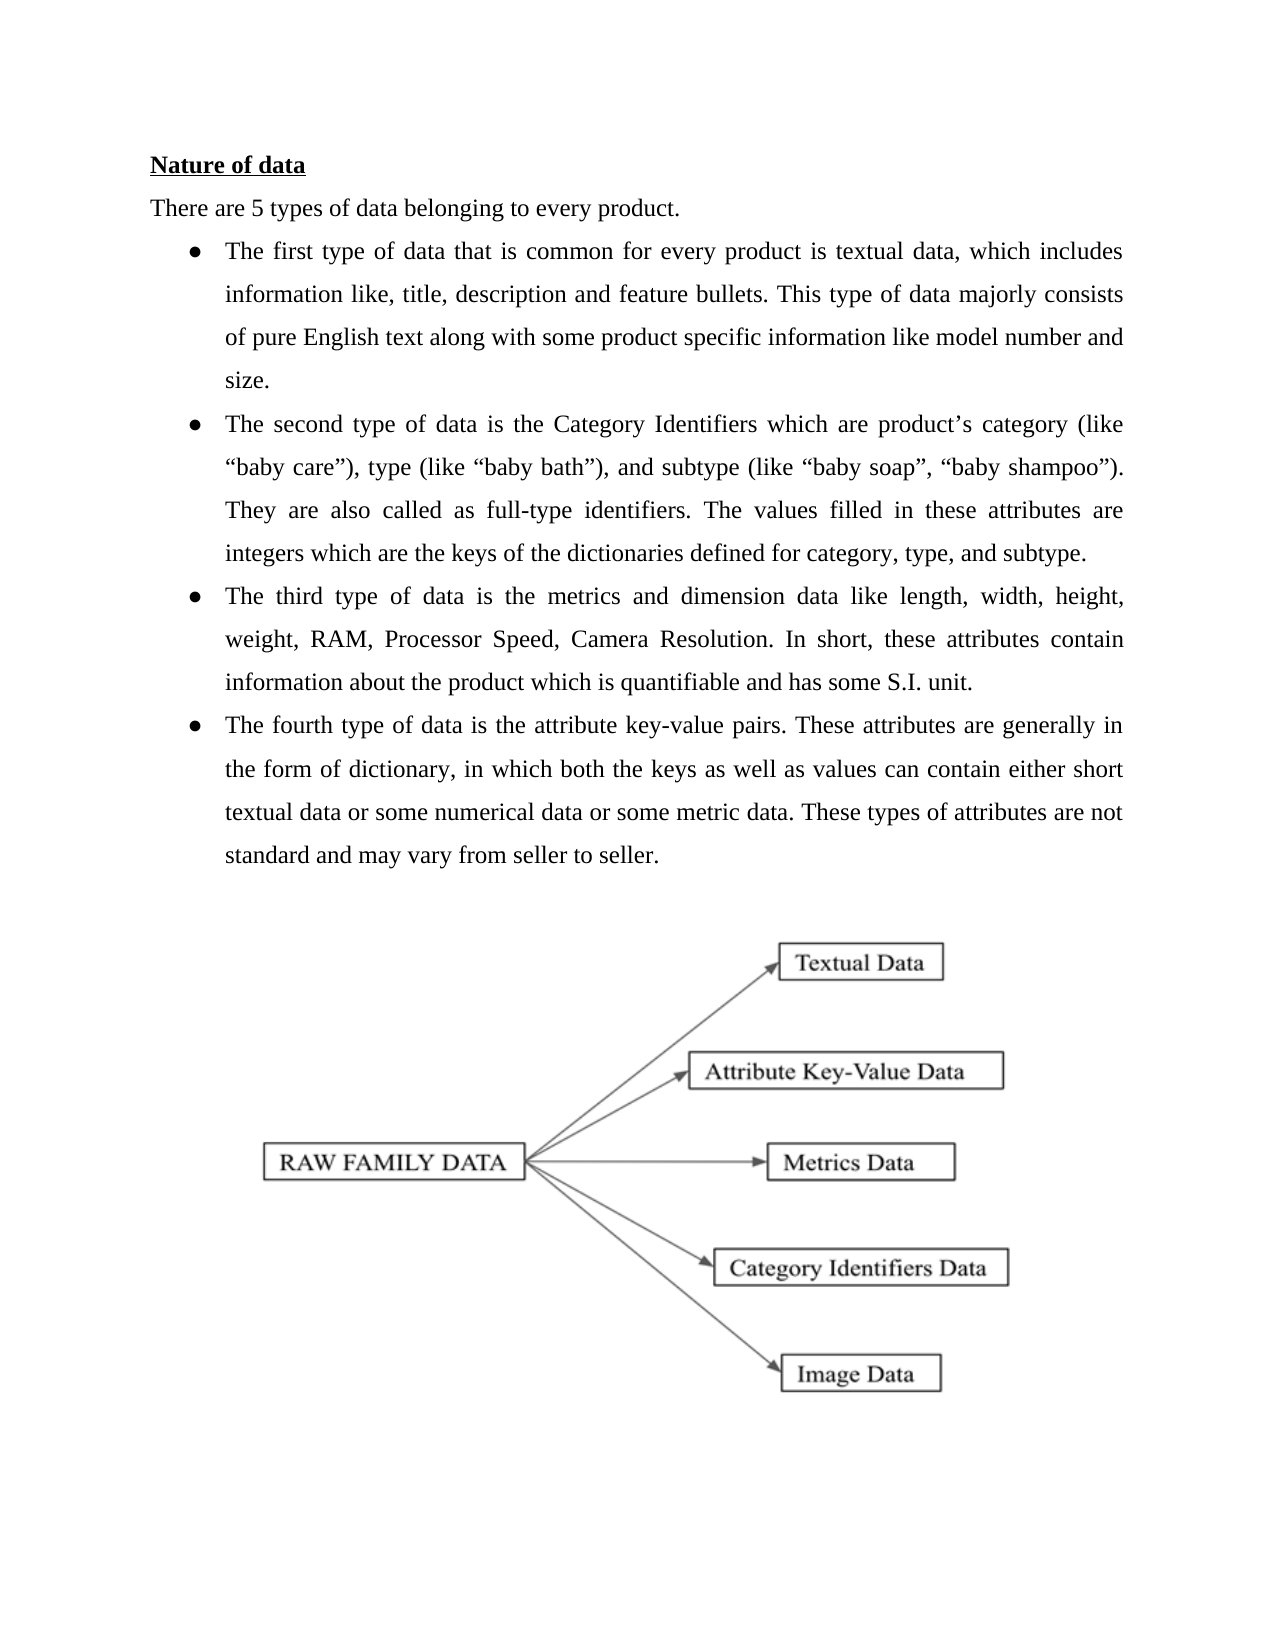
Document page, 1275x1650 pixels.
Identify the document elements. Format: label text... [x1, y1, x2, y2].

text Nature of data [150, 150, 1125, 179]
picture [251, 926, 1024, 1412]
text There are 5 types of data belonging to every product. [150, 193, 1125, 222]
list The second type of data is the Category Identifiers which are product’s category (like “baby care”), type (like “baby bath”), and subtype (like “baby soap”, “baby shampoo”). They are also called as full-type identifiers. The values filled in these attributes are integers which are the keys of the dictionaries defined for category, type, and subtype. [187, 409, 1125, 567]
list The fourth type of data is the attribute key-value pairs. These attributes are generally in the form of dictionary, in which both the keys as well as values can contain either short textual data or some numerical data or some metric data. These types of attributes are not standard and may vary from seller to seller. [187, 711, 1125, 869]
list The third type of data is the metrics and dimension data like length, width, height, weight, RAM, Processor Speed, Camera Resolution. In short, these attributes contain information about the product which is quantifiable and has some S.I. unit. [187, 581, 1125, 696]
list The first type of data that is common for every product is textual data, which includes information like, title, description and feature bullets. This type of data majorly consists of pure English text along with some product specific information like model number and size. [187, 236, 1125, 394]
